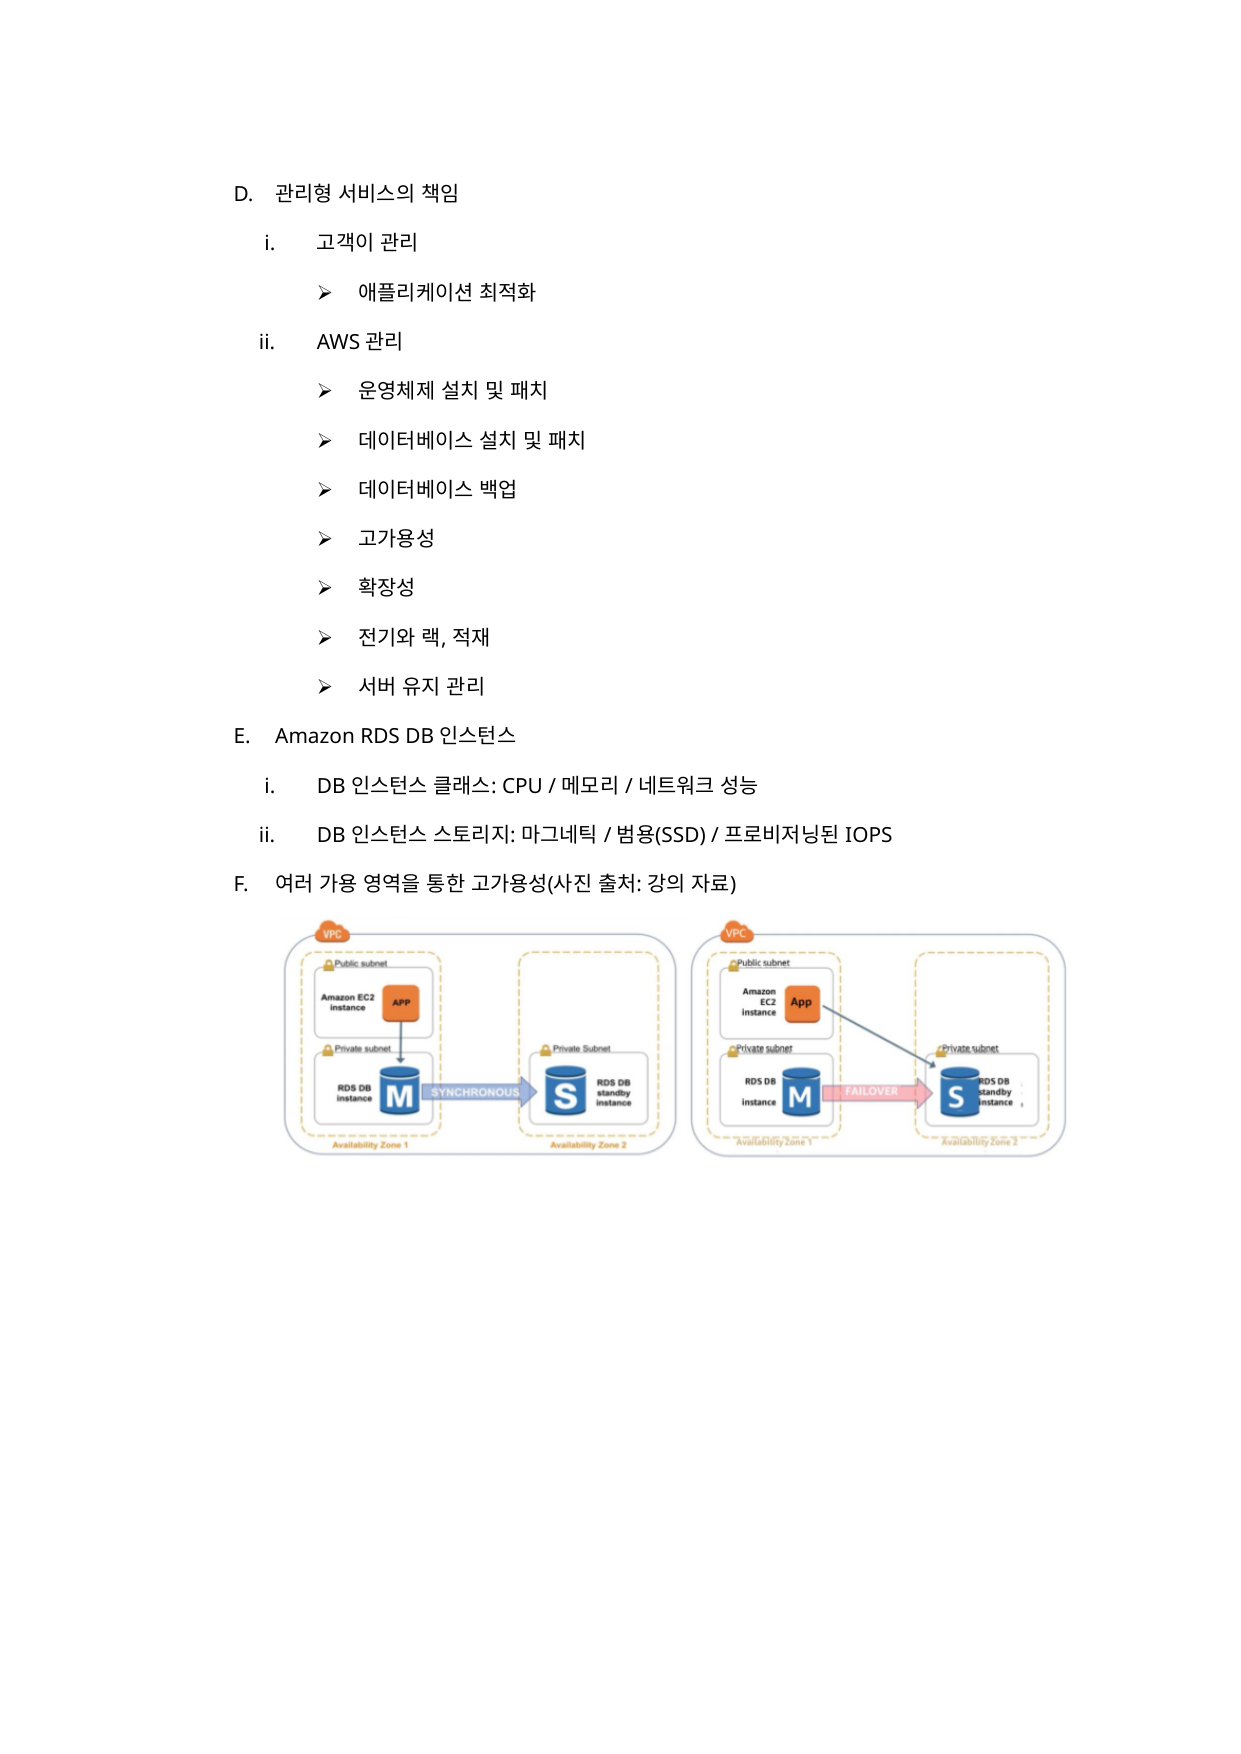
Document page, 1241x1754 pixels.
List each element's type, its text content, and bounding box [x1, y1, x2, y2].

list 고객이 관리 [275, 227, 1090, 257]
list 서버 유지 관리 [317, 670, 1090, 701]
list 전기와 랙, 적재 [317, 621, 1090, 651]
list DB 인스턴스 클래스: CPU / 메모리 / 네트워크 성능 [275, 769, 1090, 799]
list 데이터베이스 설치 및 패치 [317, 424, 1090, 454]
list 애플리케이션 최적화 [317, 276, 1090, 306]
list DB 인스턴스 스토리지: 마그네틱 / 범용(SSD) / 프로비저닝된 IOPS [275, 818, 1090, 849]
list 관리형 서비스의 책임 [233, 177, 1090, 207]
list Amazon RDS DB 인스턴스 [233, 719, 1090, 750]
picture [275, 917, 1069, 1164]
list AWS 관리 [275, 325, 1090, 356]
list 운영체제 설치 및 패치 [317, 374, 1090, 405]
list 여러 가용 영역을 통한 고가용성(사진 출처: 강의 자료) [233, 868, 1090, 898]
list 확장성 [317, 572, 1090, 602]
list 데이터베이스 백업 [317, 473, 1090, 503]
list 고가용성 [317, 522, 1090, 553]
